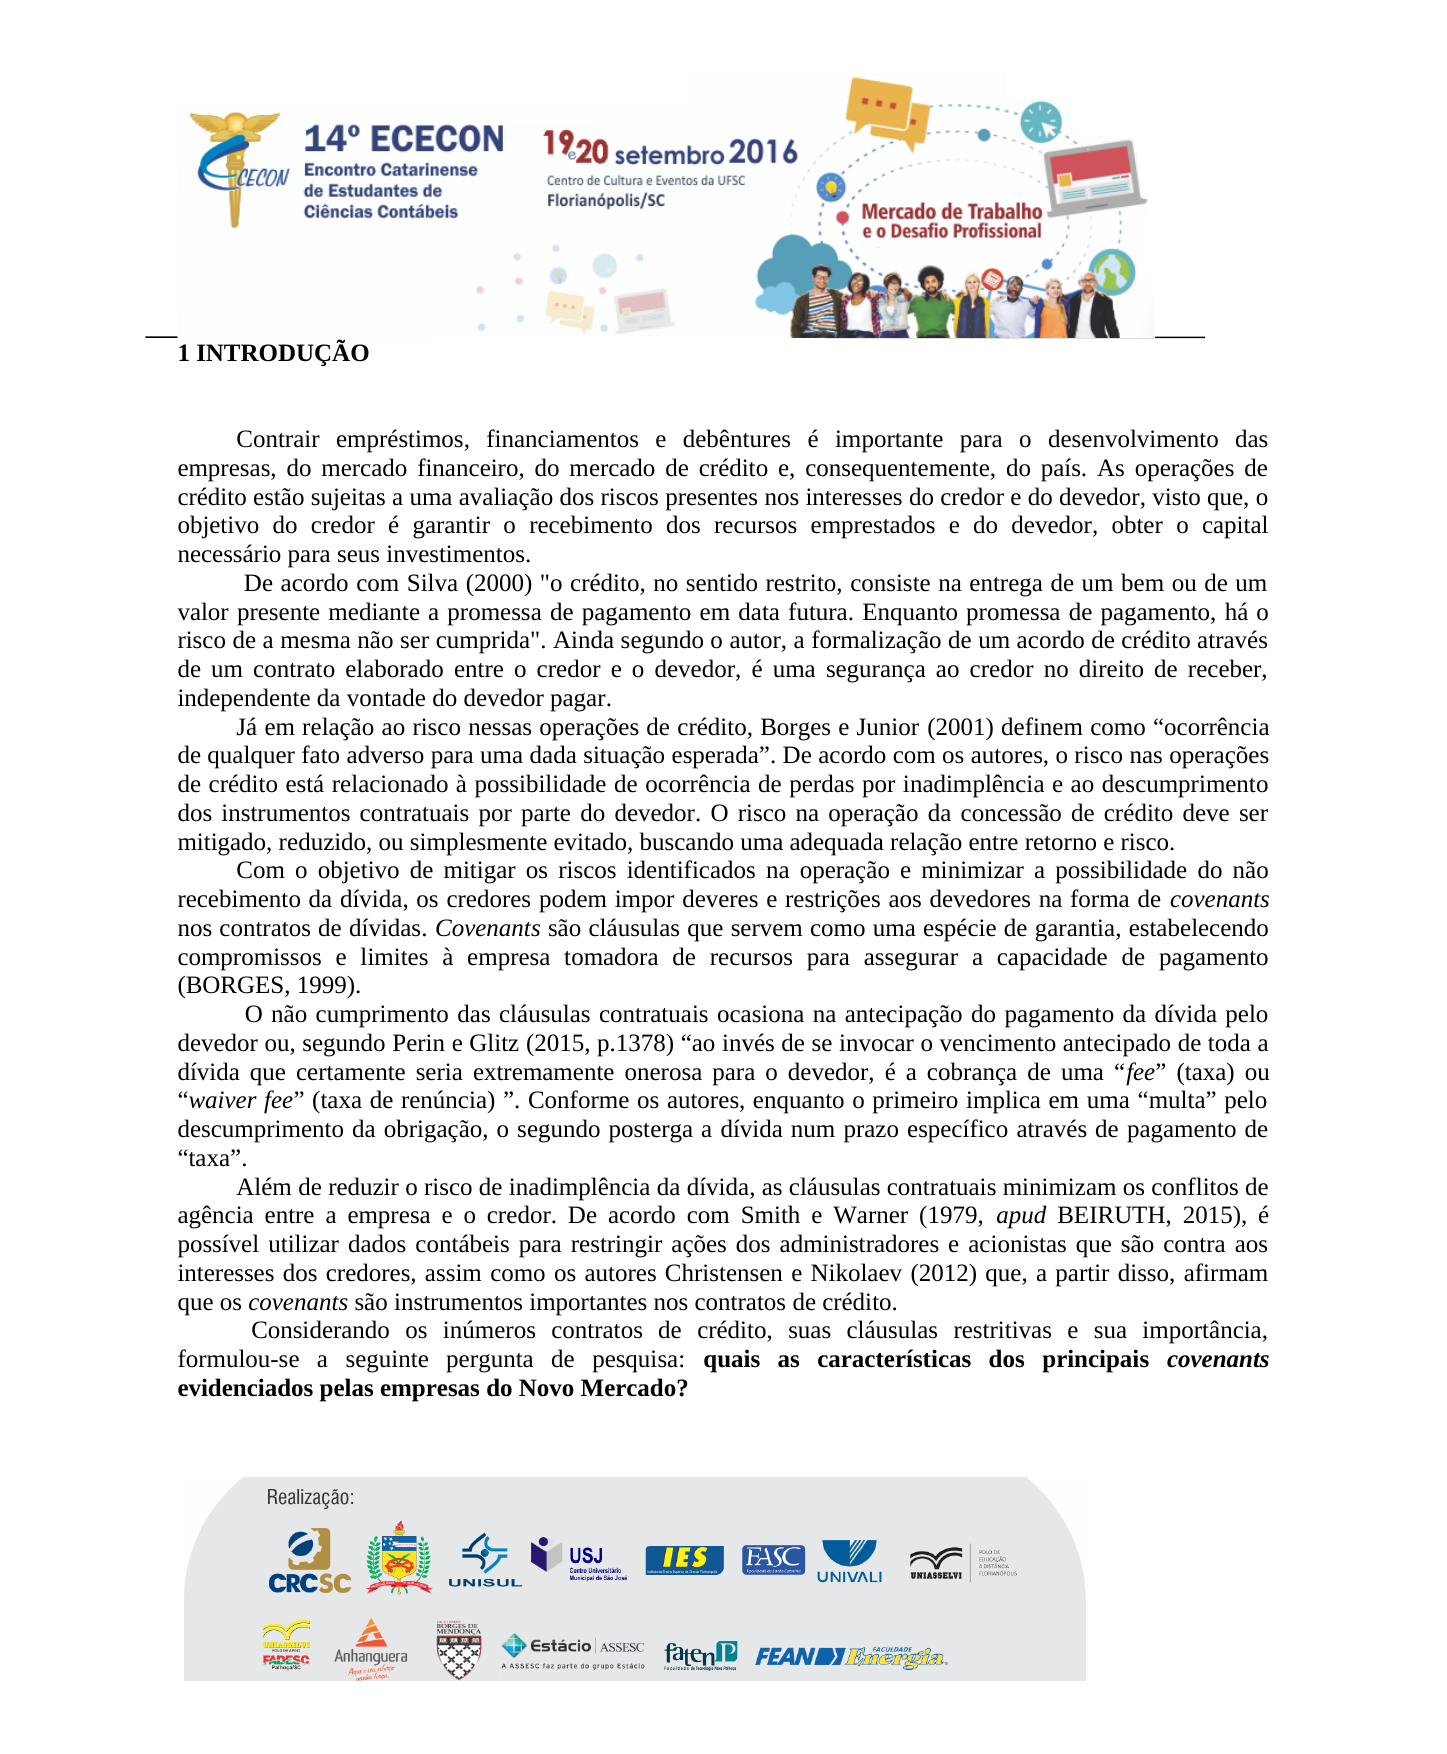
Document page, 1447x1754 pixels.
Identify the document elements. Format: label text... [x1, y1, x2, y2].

list Além de reduzir o risco de inadimplência da dívida, as cláusulas contratuais minimizam os conflitos de agência entre a empresa e o credor. De acordo com Smith e Warner (1979, apud BEIRUTH, 2015), é possível utilizar dados contábeis para restringir ações dos administradores e acionistas que são contra aos interesses dos credores, assim como os autores Christensen e Nikolaev (2012) que, a partir disso, afirmam que os covenants são instrumentos importantes nos contratos de crédito. [177, 1172, 1270, 1315]
list O não cumprimento das cláusulas contratuais ocasiona na antecipação do pagamento da dívida pelo devedor ou, segundo Perin e Glitz (2015, p.1378) “ao invés de se invocar o vencimento antecipado de toda a dívida que certamente seria extremamente onerosa para o devedor, é a cobrança de uma “fee” (taxa) ou “waiver fee” (taxa de renúncia) ”. Conforme os autores, enquanto o primeiro implica em uma “multa” pelo descumprimento da obrigação, o segundo posterga a dívida num prazo específico através de pagamento de “taxa”. [177, 999, 1270, 1172]
list Contrair empréstimos, financiamentos e debêntures é importante para o desenvolvimento das empresas, do mercado financeiro, do mercado de crédito e, consequentemente, do país. As operações de crédito estão sujeitas a uma avaliação dos riscos presentes nos interesses do credor e do devedor, visto que, o objetivo do credor é garantir o recebimento dos recursos emprestados e do devedor, obter o capital necessário para seus investimentos. [177, 424, 1270, 568]
list Já em relação ao risco nessas operações de crédito, Borges e Junior (2001) definem como “ocorrência de qualquer fato adverso para uma dada situação esperada”. De acordo com os autores, o risco nas operações de crédito está relacionado à possibilidade de ocorrência de perdas por inadimplência e ao descumprimento dos instrumentos contratuais por parte do devedor. O risco na operação da concessão de crédito deve ser mitigado, reduzido, ou simplesmente evitado, buscando uma adequada relação entre retorno e risco. [177, 712, 1270, 855]
picture [177, 1477, 1099, 1681]
list Com o objetivo de mitigar os riscos identificados na operação e minimizar a possibilidade do não recebimento da dívida, os credores podem impor deveres e restrições aos devedores na forma de covenants nos contratos de dívidas. Covenants são cláusulas que servem como uma espécie de garantia, estabelecendo compromissos e limites à empresa tomadora de recursos para assegurar a capacidade de pagamento (BORGES, 1999). [177, 855, 1270, 999]
picture [177, 73, 1156, 338]
text Considerando os inúmeros contratos de crédito, suas cláusulas restritivas e sua importância, formulou-se a seguinte pergunta de pesquisa: quais as características dos principais covenants evidenciados pelas empresas do Novo Mercado? [177, 1315, 1270, 1402]
list De acordo com Silva (2000) "o crédito, no sentido restrito, consiste na entrega de um bem ou de um valor presente mediante a promessa de pagamento em data futura. Enquanto promessa de pagamento, há o risco de a mesma não ser cumprida". Ainda segundo o autor, a formalização de um acordo de crédito através de um contrato elaborado entre o credor e o devedor, é uma segurança ao credor no direito de receber, independente da vontade do devedor pagar. [177, 568, 1270, 712]
subtitle 1 INTRODUÇÃO [177, 338, 1270, 367]
